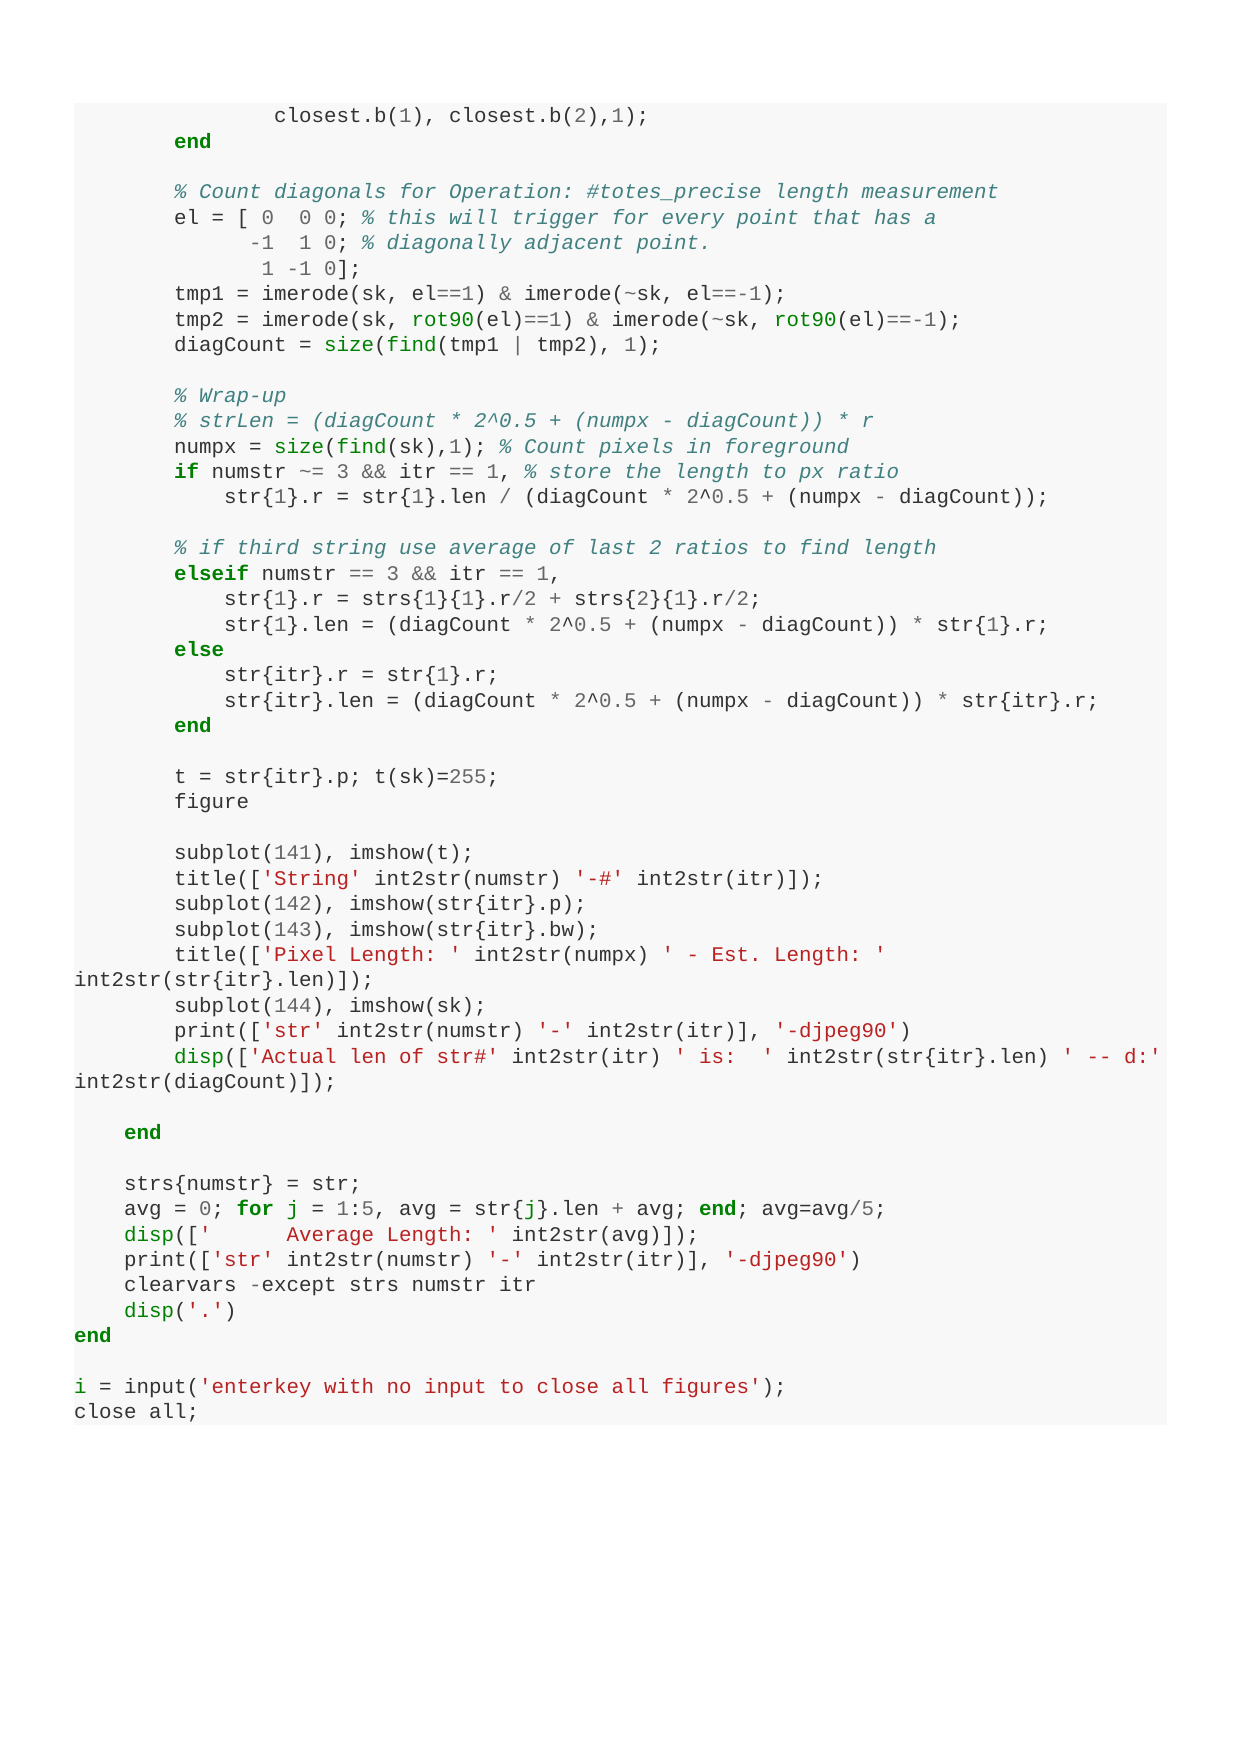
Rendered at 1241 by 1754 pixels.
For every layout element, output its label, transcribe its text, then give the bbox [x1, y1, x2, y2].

text figure [74, 790, 1167, 815]
text end [74, 1323, 1167, 1349]
text subplot(142), imshow(str{itr}.p); [74, 891, 1167, 917]
text tmp1 = imerode(sk, el==1) & imerode(~sk, el==-1); [74, 281, 1167, 307]
text strs{numstr} = str; [74, 1171, 1167, 1196]
text 1 -1 0]; [74, 256, 1167, 281]
text end [74, 713, 1167, 739]
text str{1}.len = (diagCount * 2^0.5 + (numpx - diagCount)) * str{1}.r; [74, 612, 1167, 637]
text % if third string use average of last 2 ratios to find length [74, 536, 1167, 561]
text end [74, 1120, 1167, 1146]
text el = [ 0 0 0; % this will trigger for every point that has a [74, 205, 1167, 231]
text disp(['Actual len of str#' int2str(itr) ' is: ' int2str(str{itr}.len) ' -- d:' int2str(diagCount)]); [74, 1044, 1167, 1095]
text title(['String' int2str(numstr) '-#' int2str(itr)]); [74, 866, 1167, 891]
text numpx = size(find(sk),1); % Count pixels in foreground [74, 434, 1167, 459]
text title(['Pixel Length: ' int2str(numpx) ' - Est. Length: ' int2str(str{itr}.len)]); [74, 942, 1167, 993]
text end [74, 129, 1167, 154]
text -1 1 0; % diagonally adjacent point. [74, 231, 1167, 256]
text avg = 0; for j = 1:5, avg = str{j}.len + avg; end; avg=avg/5; [74, 1196, 1167, 1222]
text print(['str' int2str(numstr) '-' int2str(itr)], '-djpeg90') [74, 1018, 1167, 1044]
text tmp2 = imerode(sk, rot90(el)==1) & imerode(~sk, rot90(el)==-1); [74, 307, 1167, 332]
text subplot(141), imshow(t); [74, 841, 1167, 866]
text % Count diagonals for Operation: #totes_precise length measurement [74, 180, 1167, 205]
text disp('.') [74, 1298, 1167, 1323]
text closest.b(1), closest.b(2),1); [74, 103, 1167, 129]
text close all; [74, 1400, 1167, 1425]
text diagCount = size(find(tmp1 | tmp2), 1); [74, 332, 1167, 358]
text % strLen = (diagCount * 2^0.5 + (numpx - diagCount)) * r [74, 408, 1167, 434]
text disp([' Average Length: ' int2str(avg)]); [74, 1222, 1167, 1247]
text clearvars -except strs numstr itr [74, 1273, 1167, 1298]
text elseif numstr == 3 && itr == 1, [74, 561, 1167, 586]
text if numstr ~= 3 && itr == 1, % store the length to px ratio [74, 459, 1167, 485]
text % Wrap-up [74, 383, 1167, 408]
text else [74, 637, 1167, 663]
text str{1}.r = str{1}.len / (diagCount * 2^0.5 + (numpx - diagCount)); [74, 485, 1167, 510]
text str{itr}.len = (diagCount * 2^0.5 + (numpx - diagCount)) * str{itr}.r; [74, 688, 1167, 713]
text str{1}.r = strs{1}{1}.r/2 + strs{2}{1}.r/2; [74, 586, 1167, 612]
text subplot(144), imshow(sk); [74, 993, 1167, 1018]
text subplot(143), imshow(str{itr}.bw); [74, 917, 1167, 942]
text i = input('enterkey with no input to close all figures'); [74, 1374, 1167, 1400]
text print(['str' int2str(numstr) '-' int2str(itr)], '-djpeg90') [74, 1247, 1167, 1273]
text str{itr}.r = str{1}.r; [74, 663, 1167, 688]
text t = str{itr}.p; t(sk)=255; [74, 764, 1167, 790]
